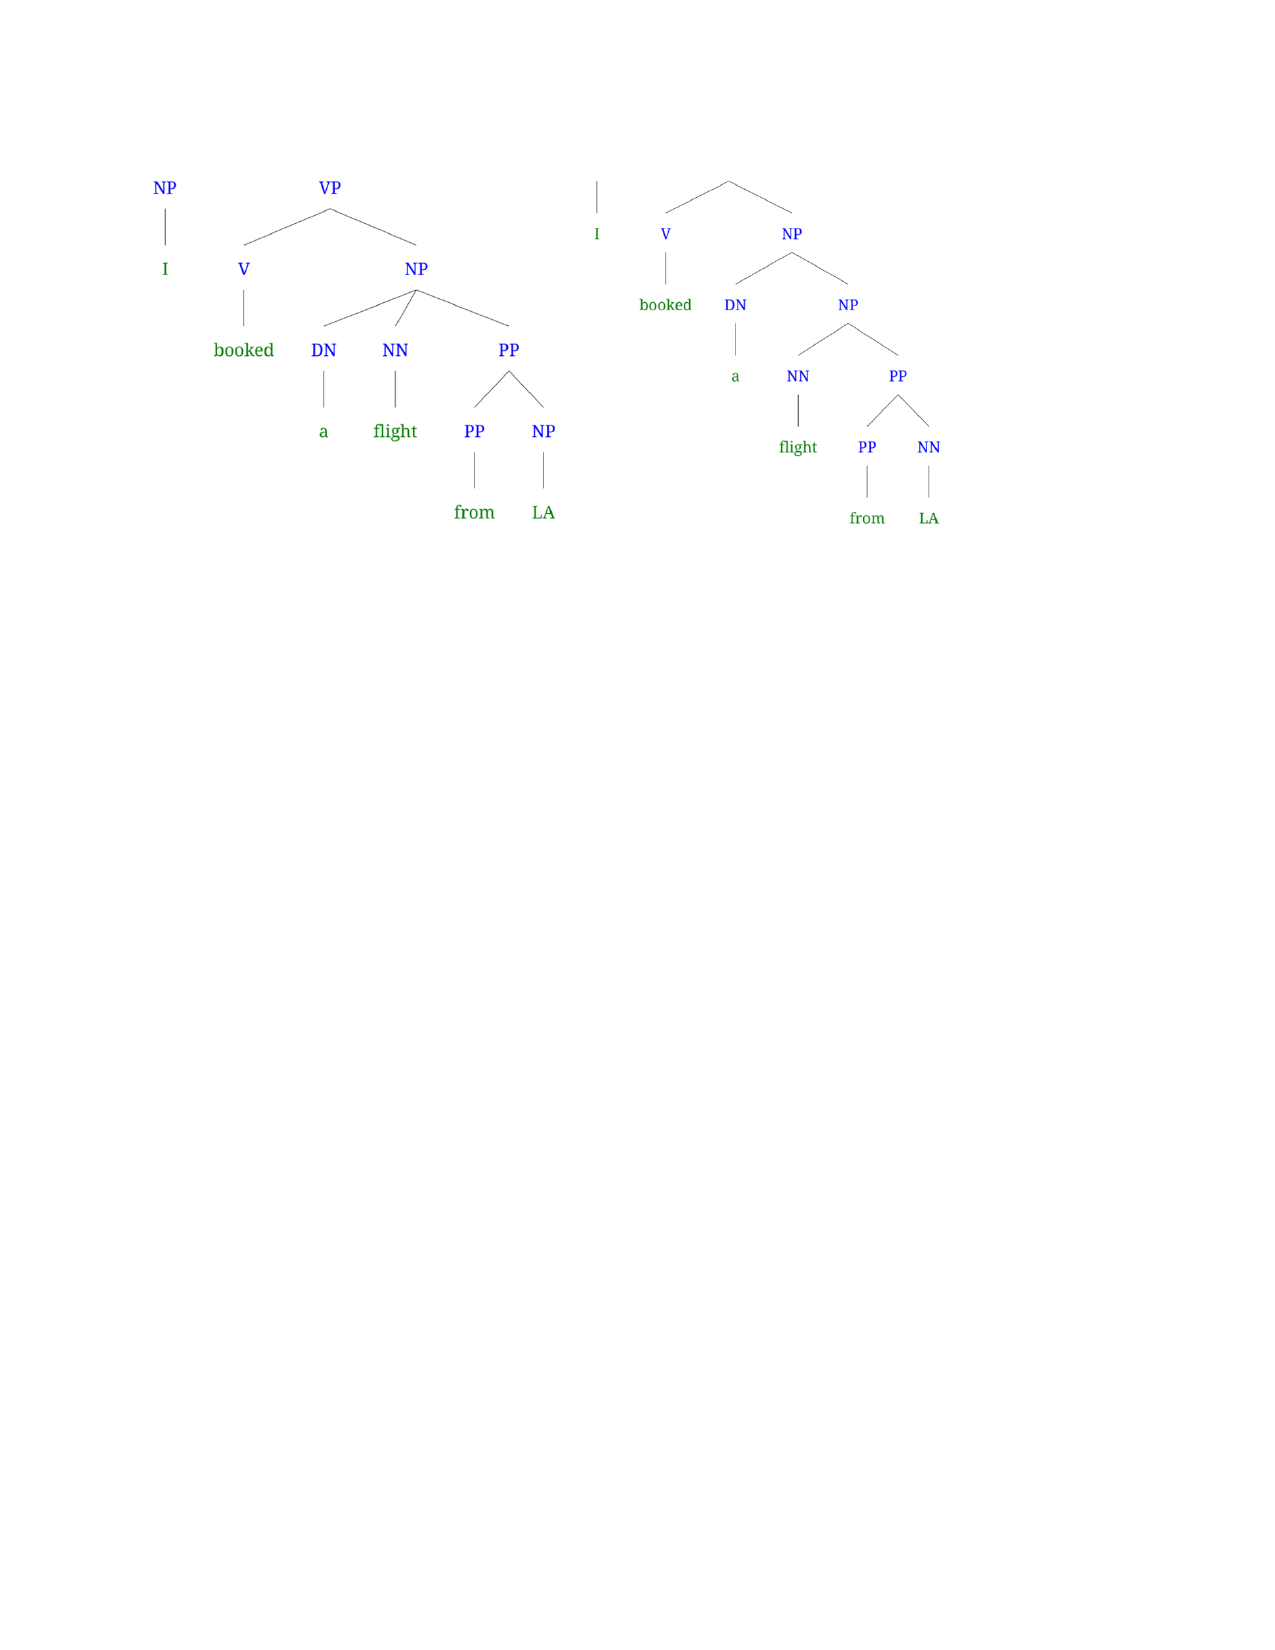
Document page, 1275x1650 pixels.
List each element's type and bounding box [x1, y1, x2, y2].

picture [135, 179, 954, 540]
